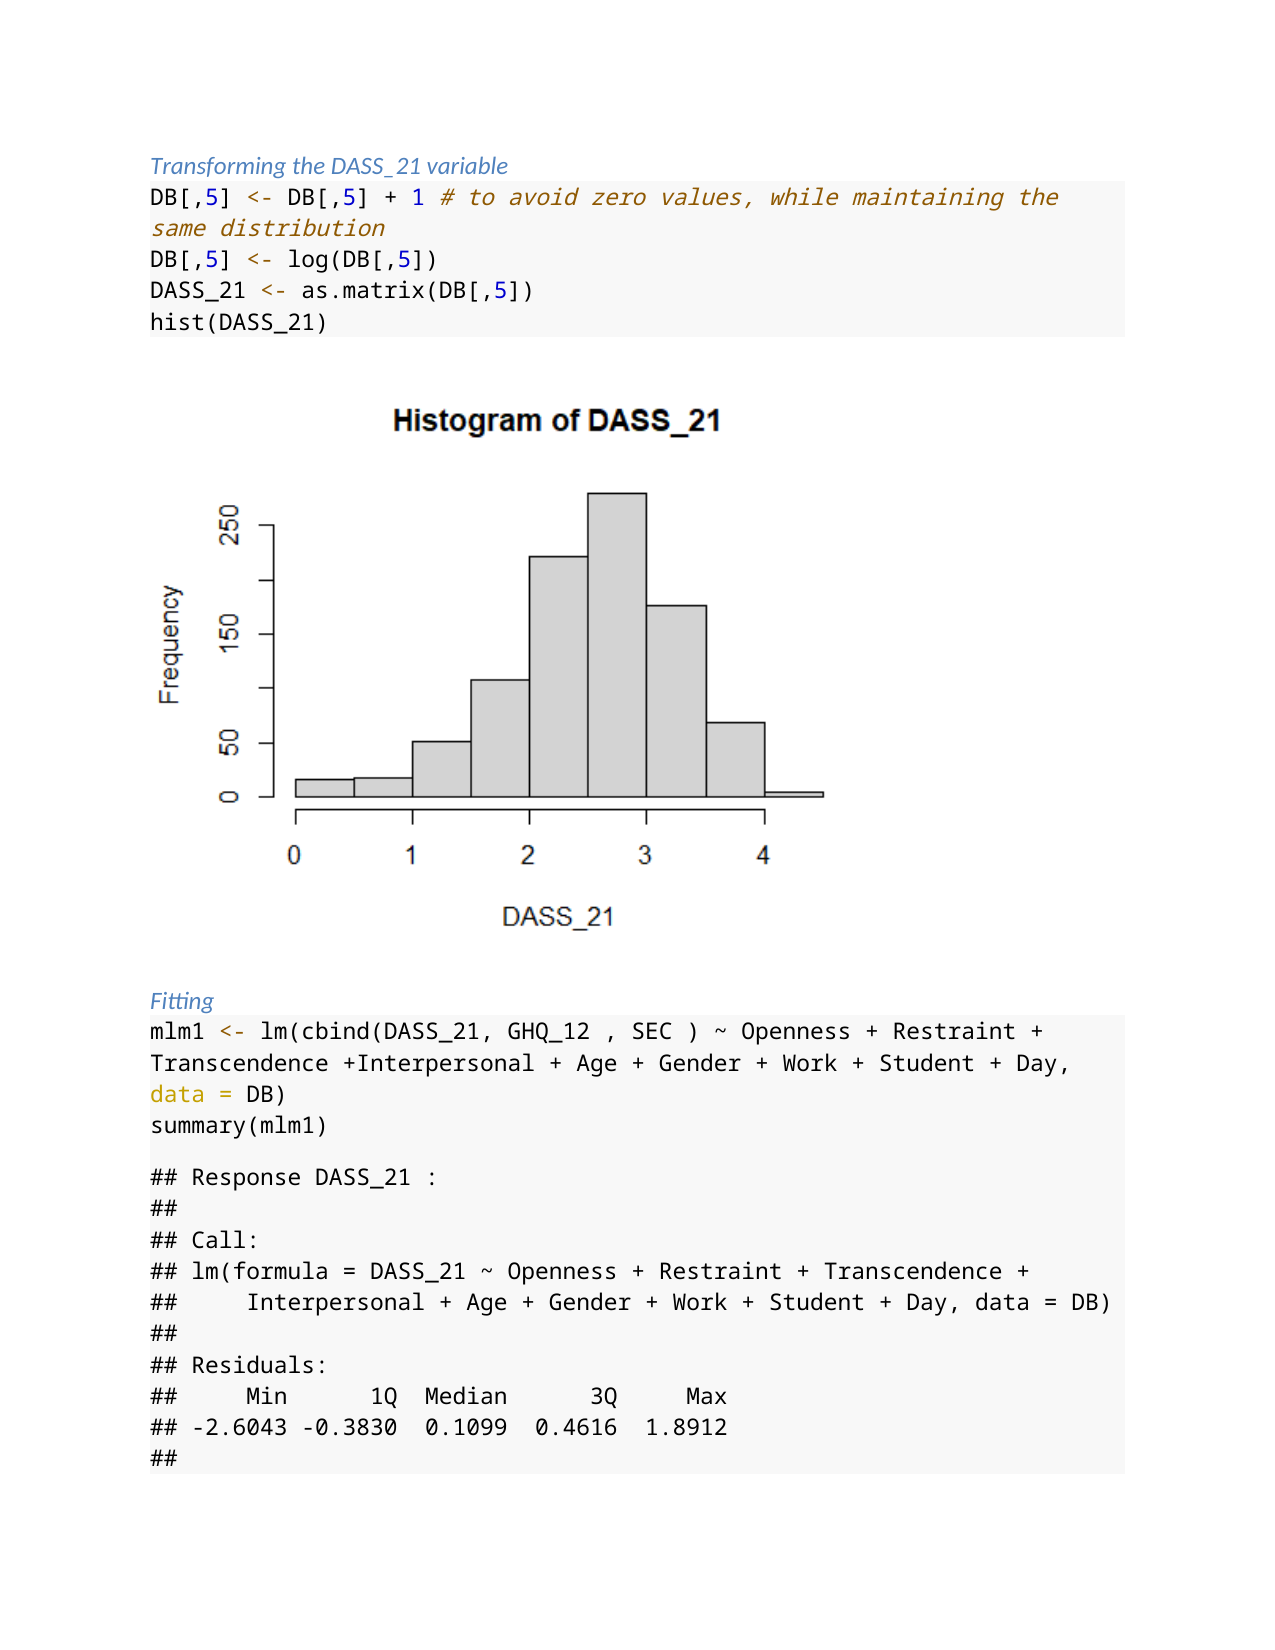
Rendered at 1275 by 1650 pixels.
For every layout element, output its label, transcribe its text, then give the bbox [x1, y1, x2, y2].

subtitle Fitting [150, 985, 1125, 1015]
text mlm1 <- lm(cbind(DASS_21, GHQ_12 , SEC ) ~ Openness + Restraint + Transcendence +Interpersonal + Age + Gender + Work + Student + Day, data = DB) summary(mlm1) [287, 1015, 1125, 1140]
picture [150, 357, 908, 964]
subtitle Transforming the DASS_21 variable [150, 150, 1125, 181]
text DB[,5] <- DB[,5] + 1 # to avoid zero values, while maintaining the same distribution DB[,5] <- log(DB[,5]) DASS_21 <- as.matrix(DB[,5]) hist(DASS_21) [329, 181, 1125, 337]
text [150, 1161, 1125, 1474]
